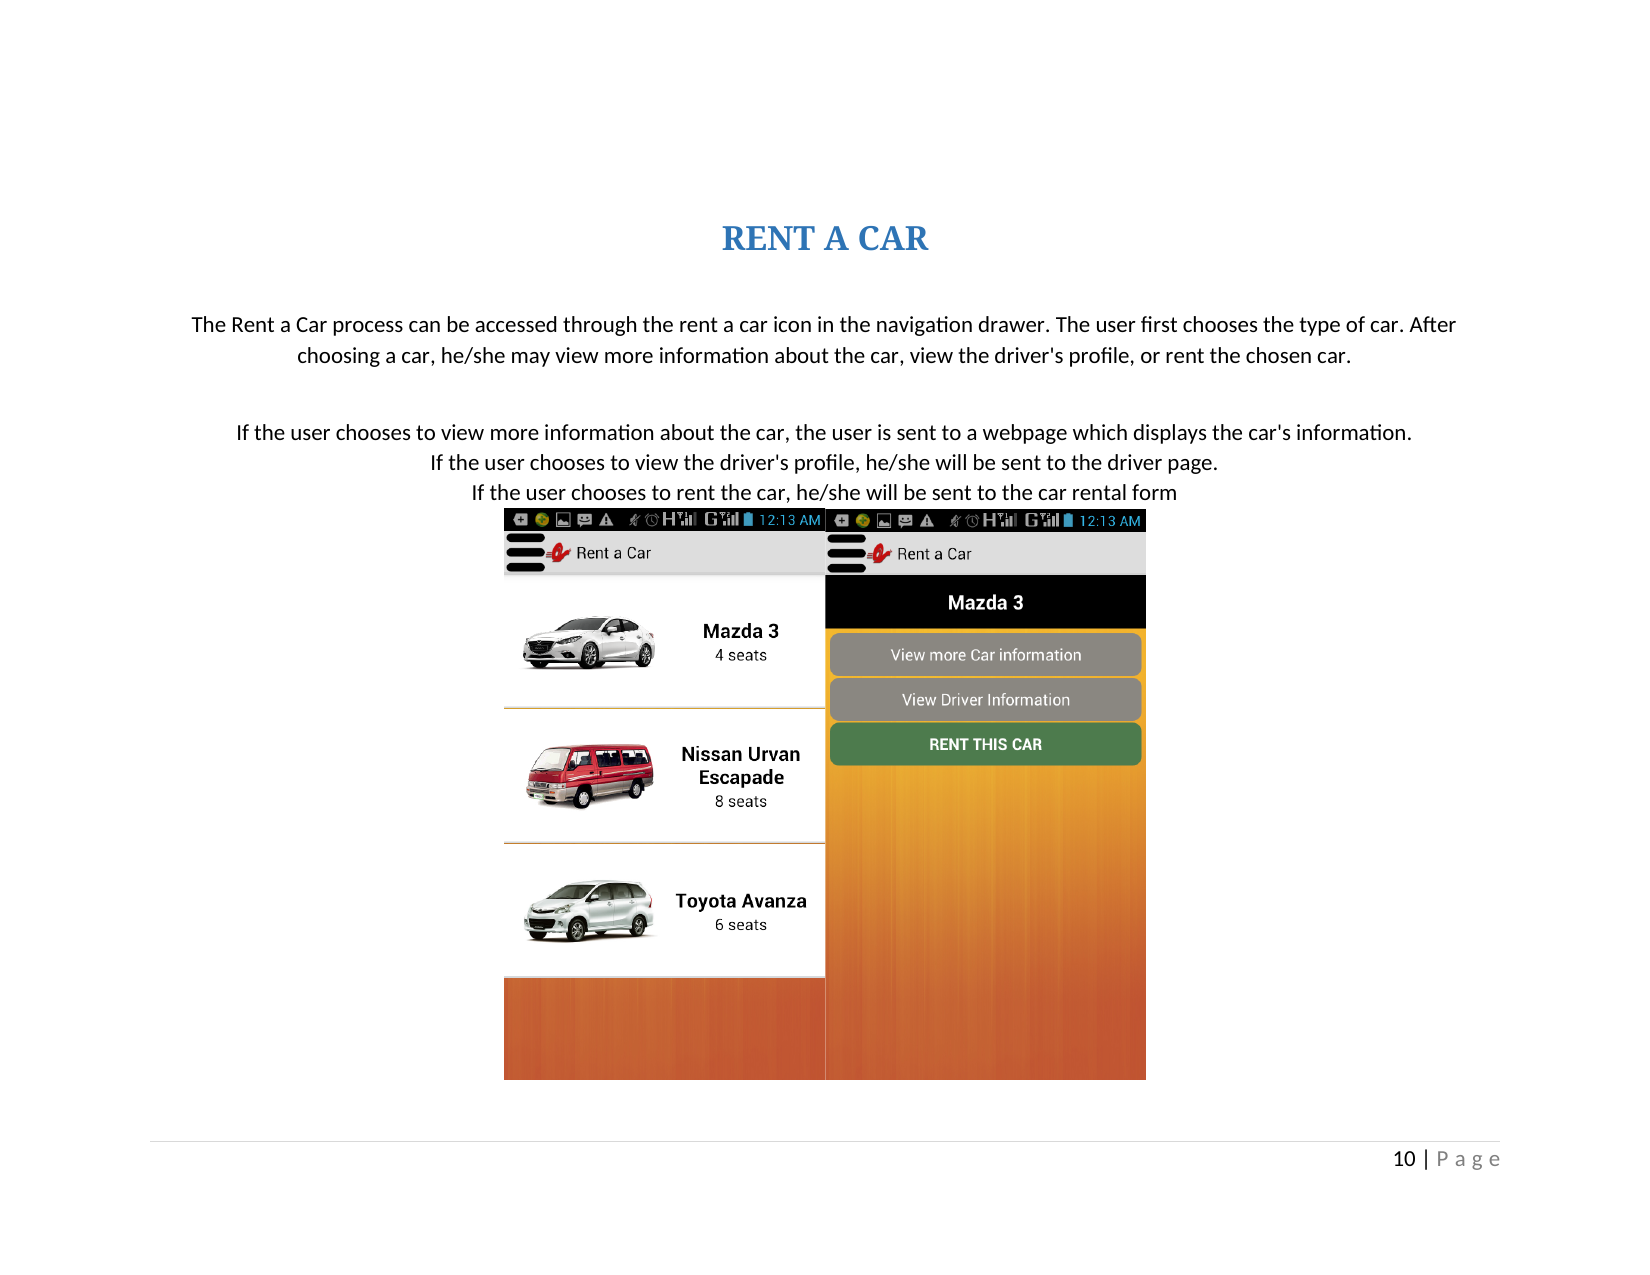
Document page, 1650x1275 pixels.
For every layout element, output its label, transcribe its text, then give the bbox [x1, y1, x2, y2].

text If the user chooses to view more information about the car, the user is sent to a webpage which displays the car's information. [150, 418, 1500, 446]
picture [504, 508, 1146, 1080]
text The Rent a Car process can be accessed through the rent a car icon in the navigation drawer. The user first chooses the type of car. After choosing a car, he/she may view more information about the car, view the driver's profile, or rent the chosen car. [150, 311, 1500, 369]
text If the user chooses to view the driver's profile, he/she will be sent to the driver page. [150, 448, 1500, 476]
subtitle RENT A CAR [150, 215, 1500, 260]
text If the user chooses to rent the car, he/she will be sent to the car rental form [150, 478, 1500, 506]
